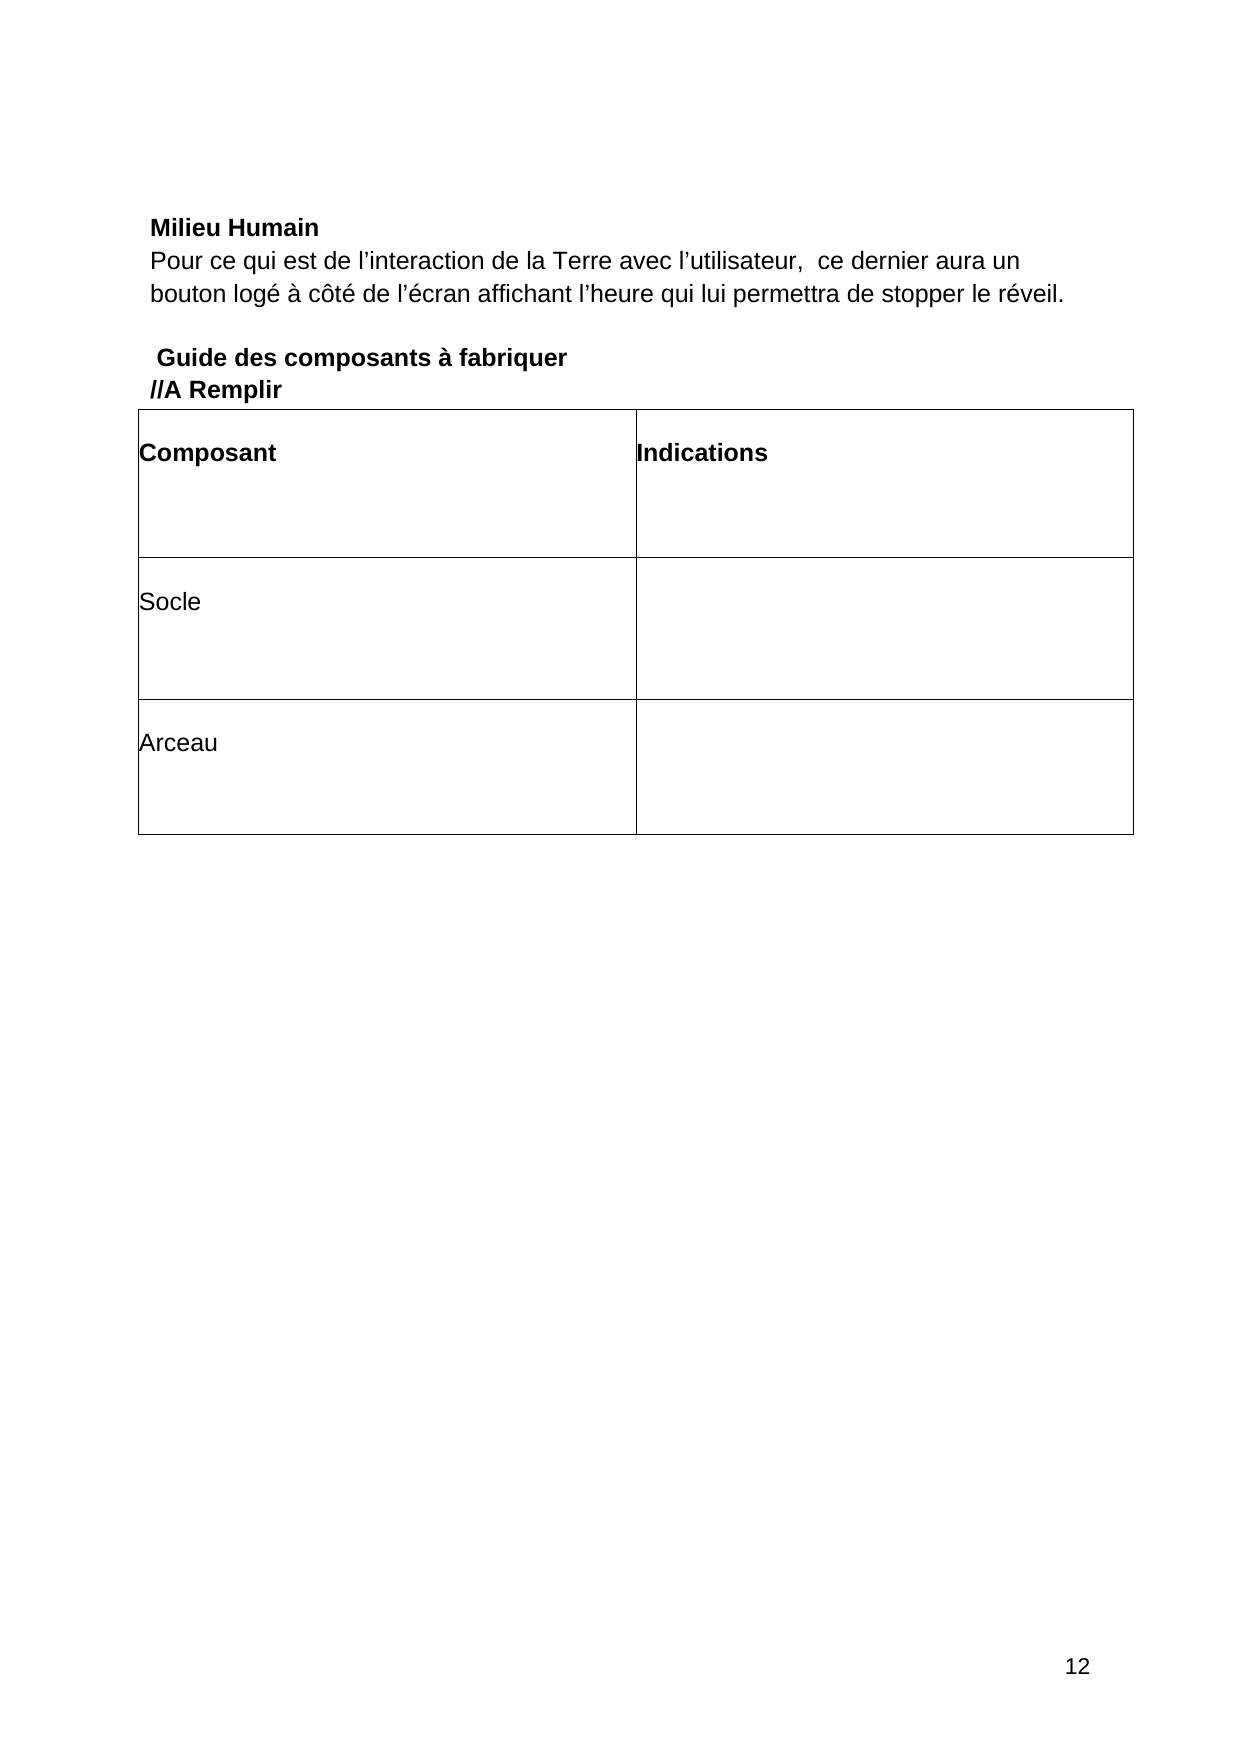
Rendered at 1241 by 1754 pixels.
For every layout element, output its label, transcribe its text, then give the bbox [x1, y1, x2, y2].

table_cell Arceau [139, 700, 636, 834]
table_header Composant [139, 410, 636, 557]
text //A Remplir [150, 376, 1090, 404]
text Guide des composants à fabriquer [150, 342, 1090, 371]
table_cell Socle [139, 558, 636, 698]
text Milieu Humain [150, 213, 1090, 242]
table_cell [637, 700, 1133, 834]
table_header Indications [637, 410, 1133, 557]
table_cell [637, 558, 1133, 698]
text Pour ce qui est de l’interaction de la Terre avec l’utilisateur, ce dernier aura un bouton logé à côté de l’écran affichant l’heure qui lui permettra de stopper le réveil. [150, 246, 1090, 308]
